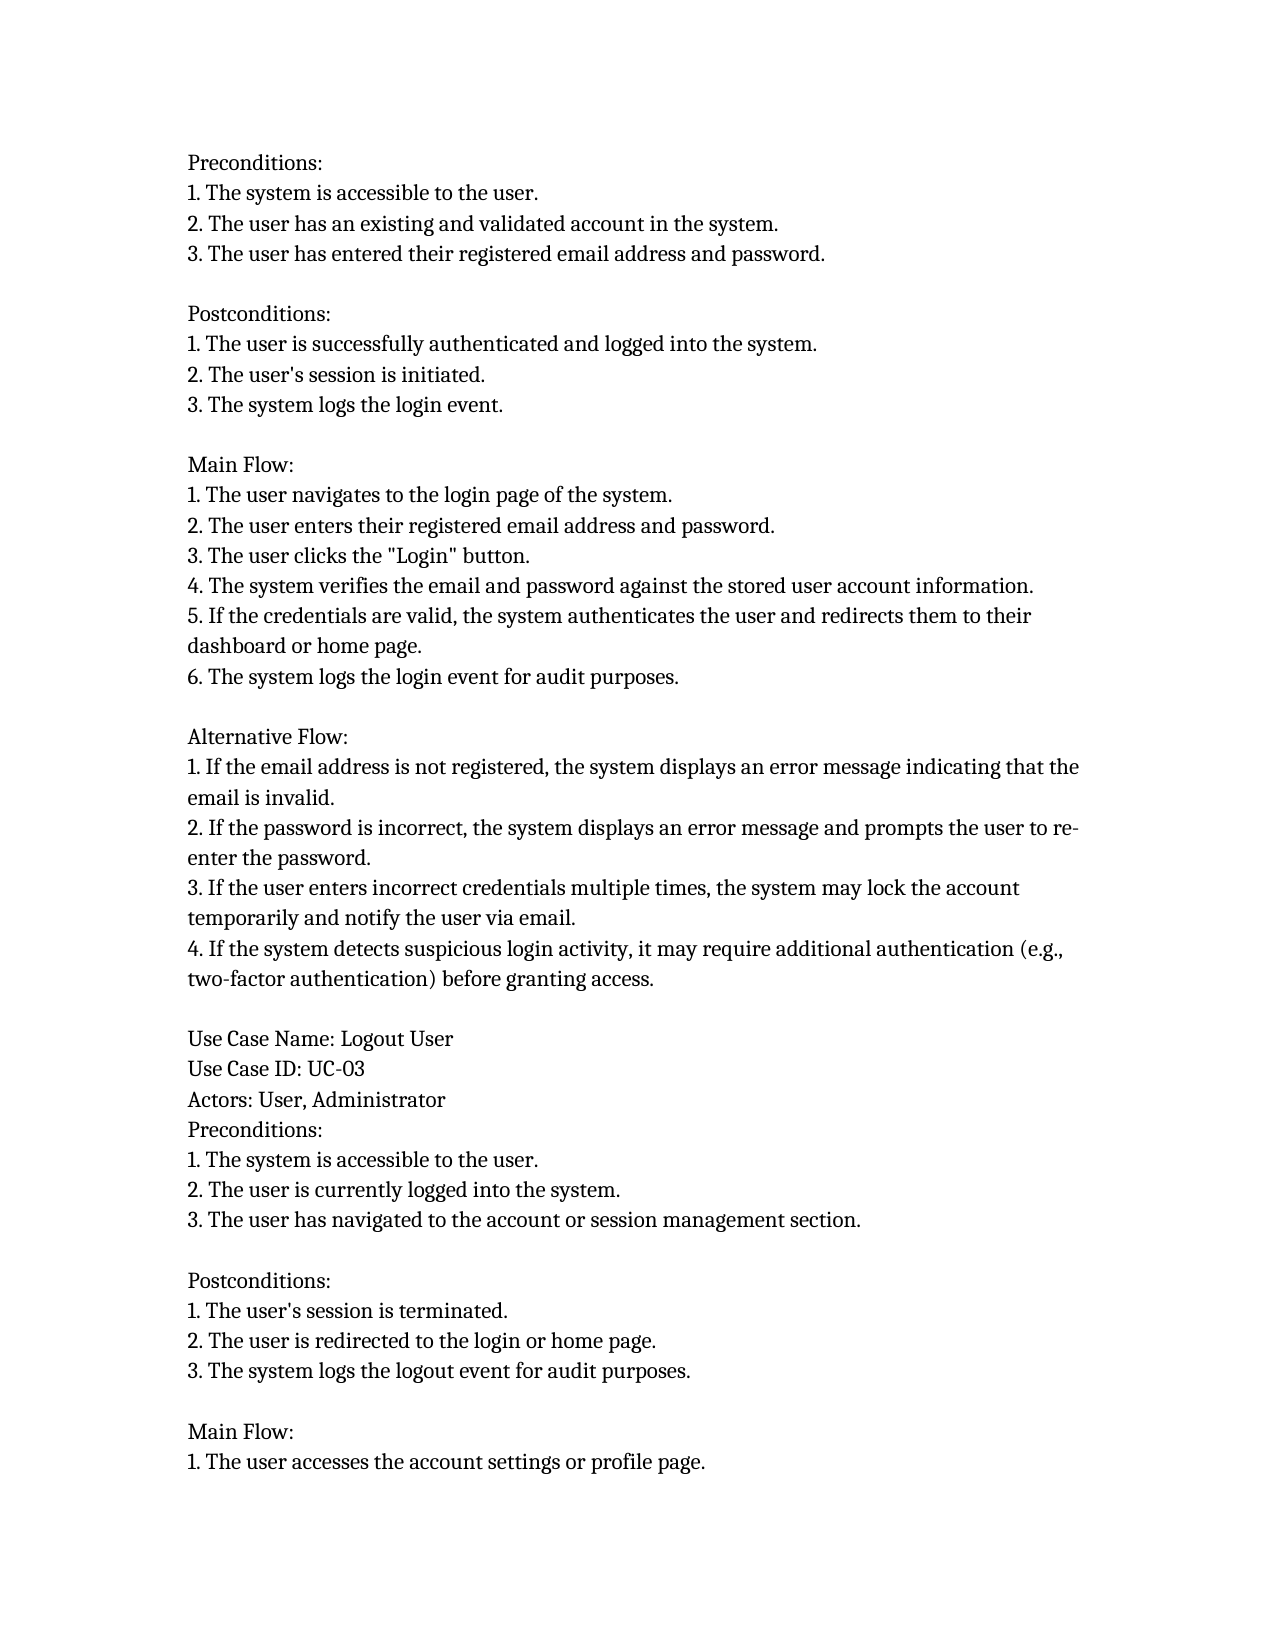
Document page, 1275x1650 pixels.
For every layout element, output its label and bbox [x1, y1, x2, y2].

text [187, 150, 1087, 1475]
